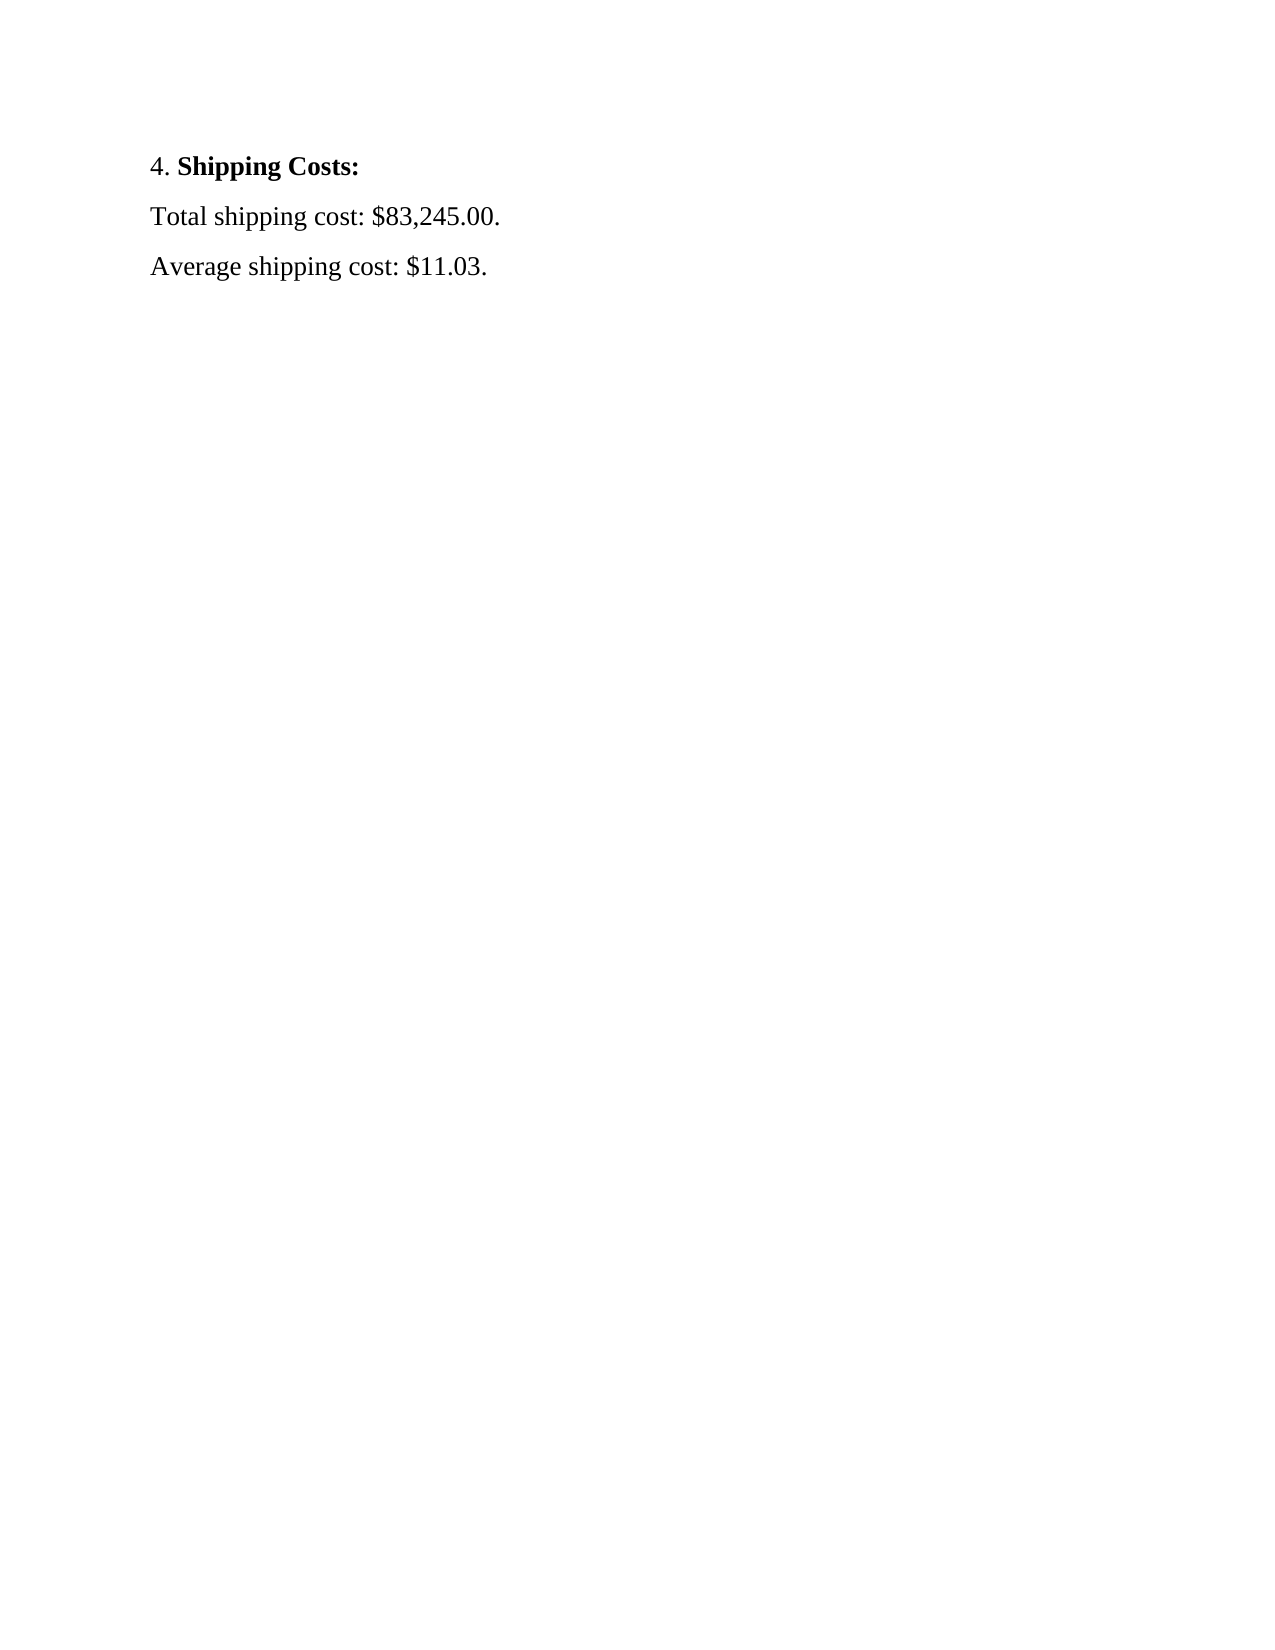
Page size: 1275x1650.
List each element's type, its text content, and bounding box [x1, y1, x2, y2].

text Average shipping cost: $11.03. [150, 250, 1125, 282]
text Total shipping cost: $83,245.00. [150, 200, 1125, 231]
text 4. Shipping Costs: [150, 150, 1125, 181]
